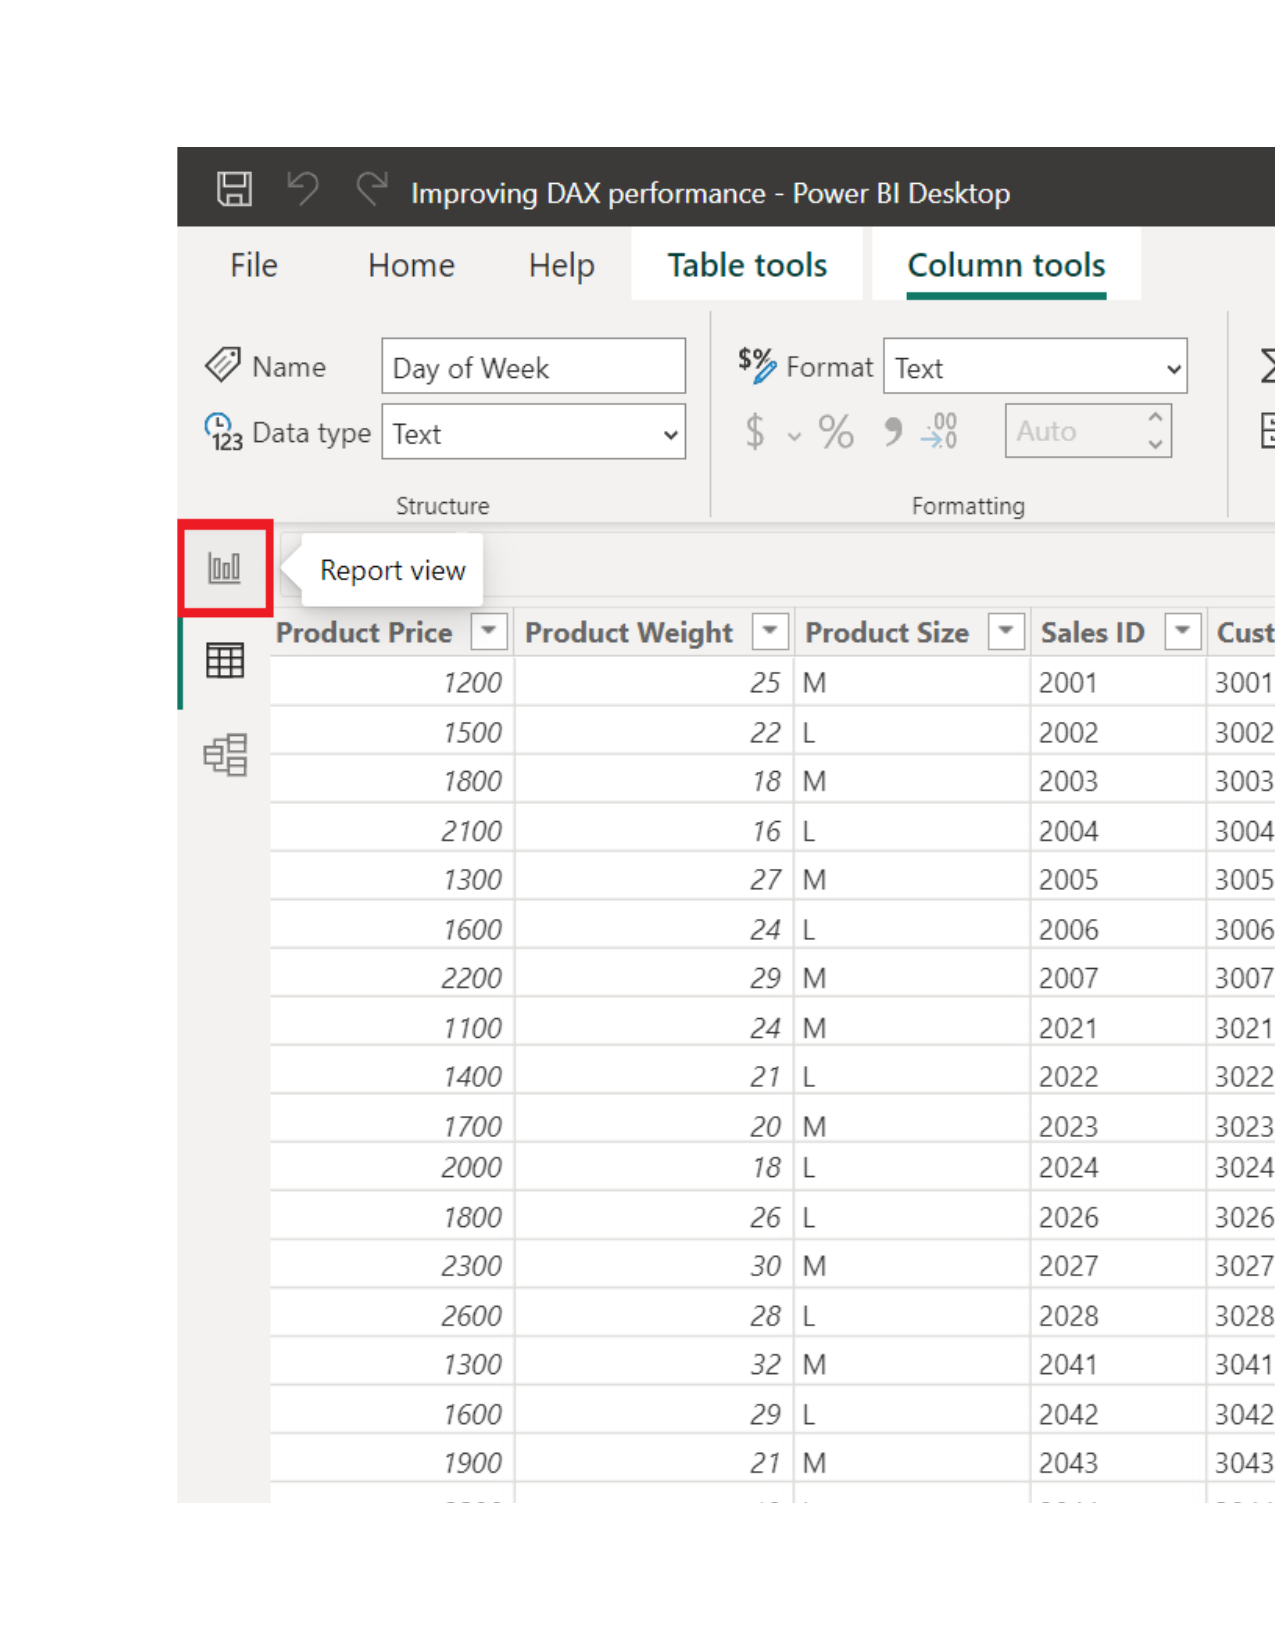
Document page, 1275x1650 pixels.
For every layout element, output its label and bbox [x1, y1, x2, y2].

picture [177, 147, 1275, 1503]
